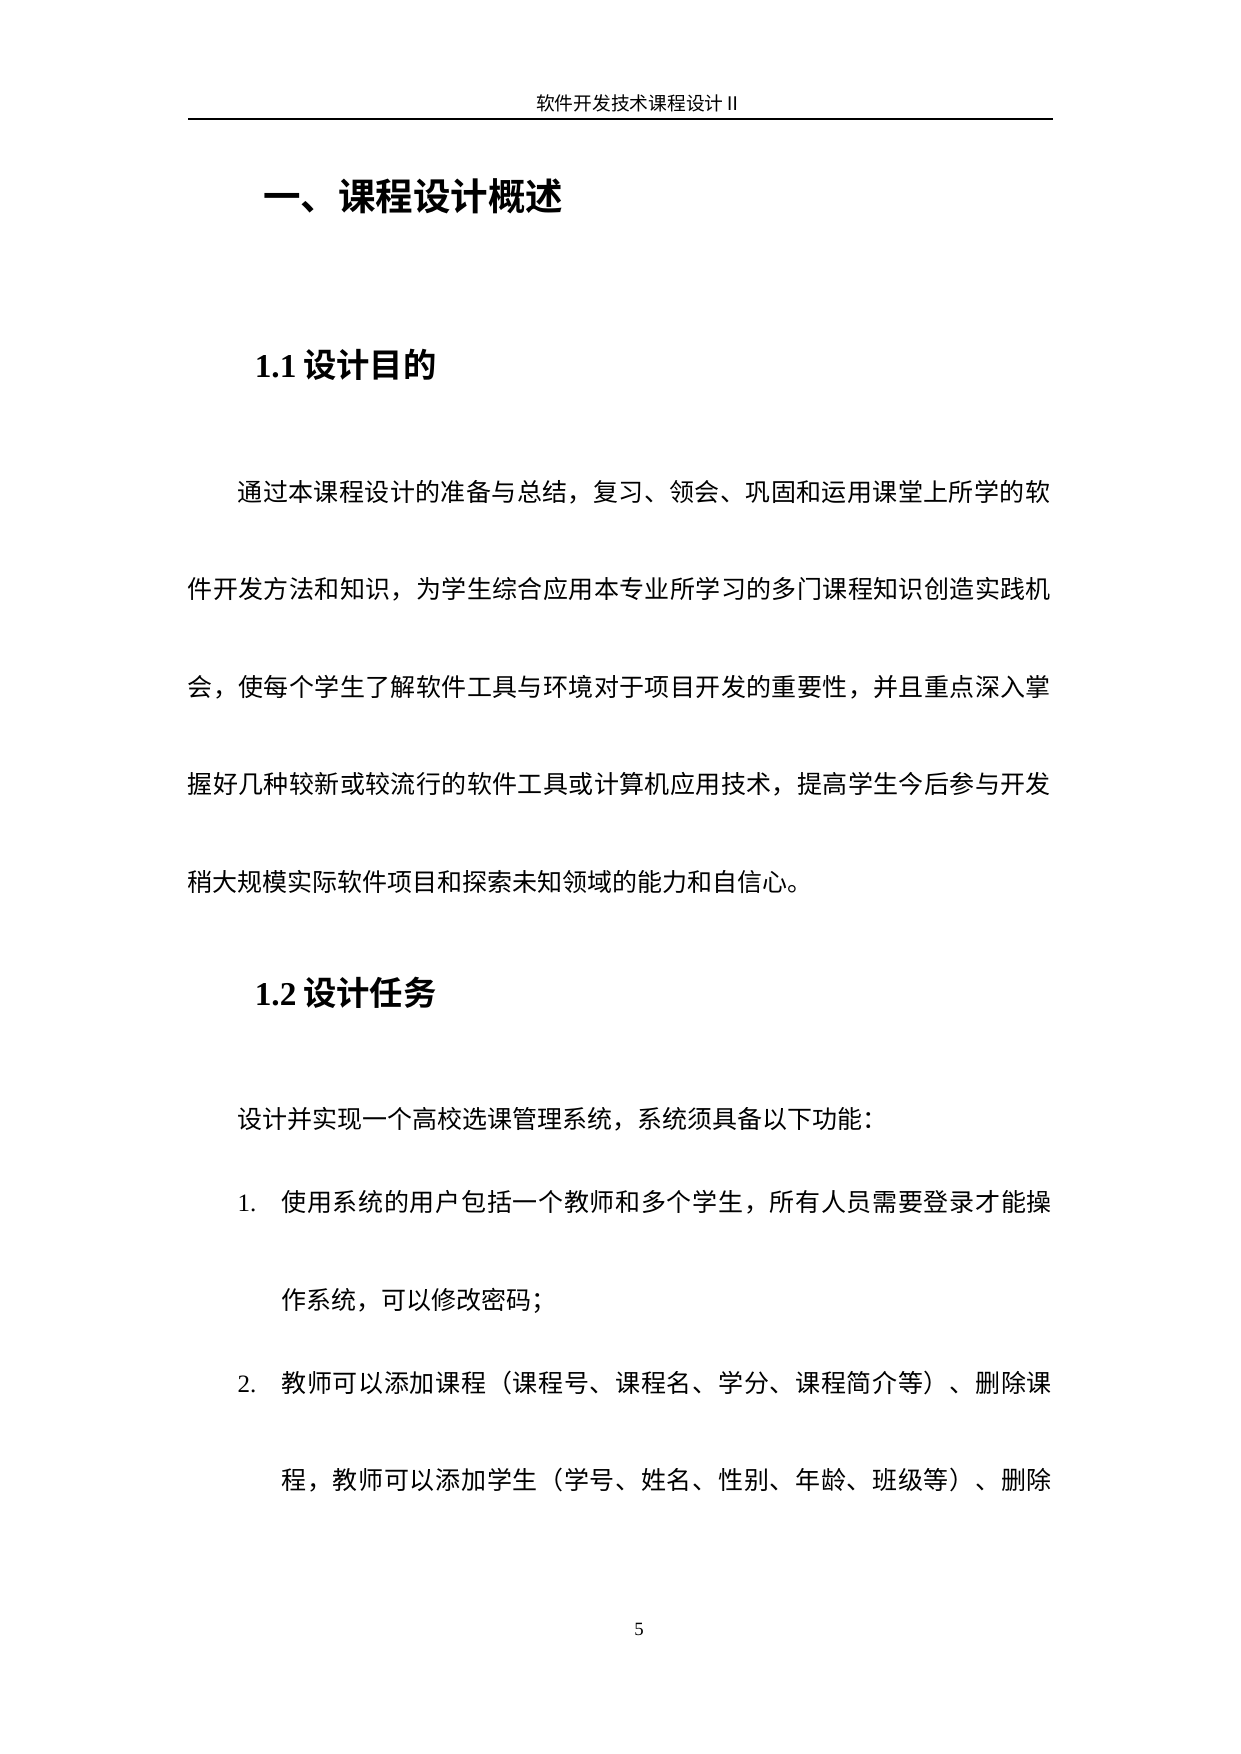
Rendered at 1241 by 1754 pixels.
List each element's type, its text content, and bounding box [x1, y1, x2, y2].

text 通过本课程设计的准备与总结，复习、领会、巩固和运用课堂上所学的软件开发方法和知识，为学生综合应用本专业所学习的多门课程知识创造实践机会，使每个学生了解软件工具与环境对于项目开发的重要性，并且重点深入掌握好几种较新或较流行的软件工具或计算机应用技术，提高学生今后参与开发稍大规模实际软件项目和探索未知领域的能力和自信心。 [187, 458, 1053, 913]
text 设计并实现一个高校选课管理系统，系统须具备以下功能： [187, 1085, 1053, 1150]
subtitle 1.1设计目的 [187, 331, 1053, 396]
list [237, 1349, 1053, 1511]
list 使用系统的用户包括一个教师和多个学生，所有人员需要登录才能操作系统，可以修改密码； [237, 1168, 1053, 1331]
subtitle 一、课程设计概述 [187, 162, 1053, 227]
subtitle 1.2设计任务 [187, 958, 1053, 1023]
